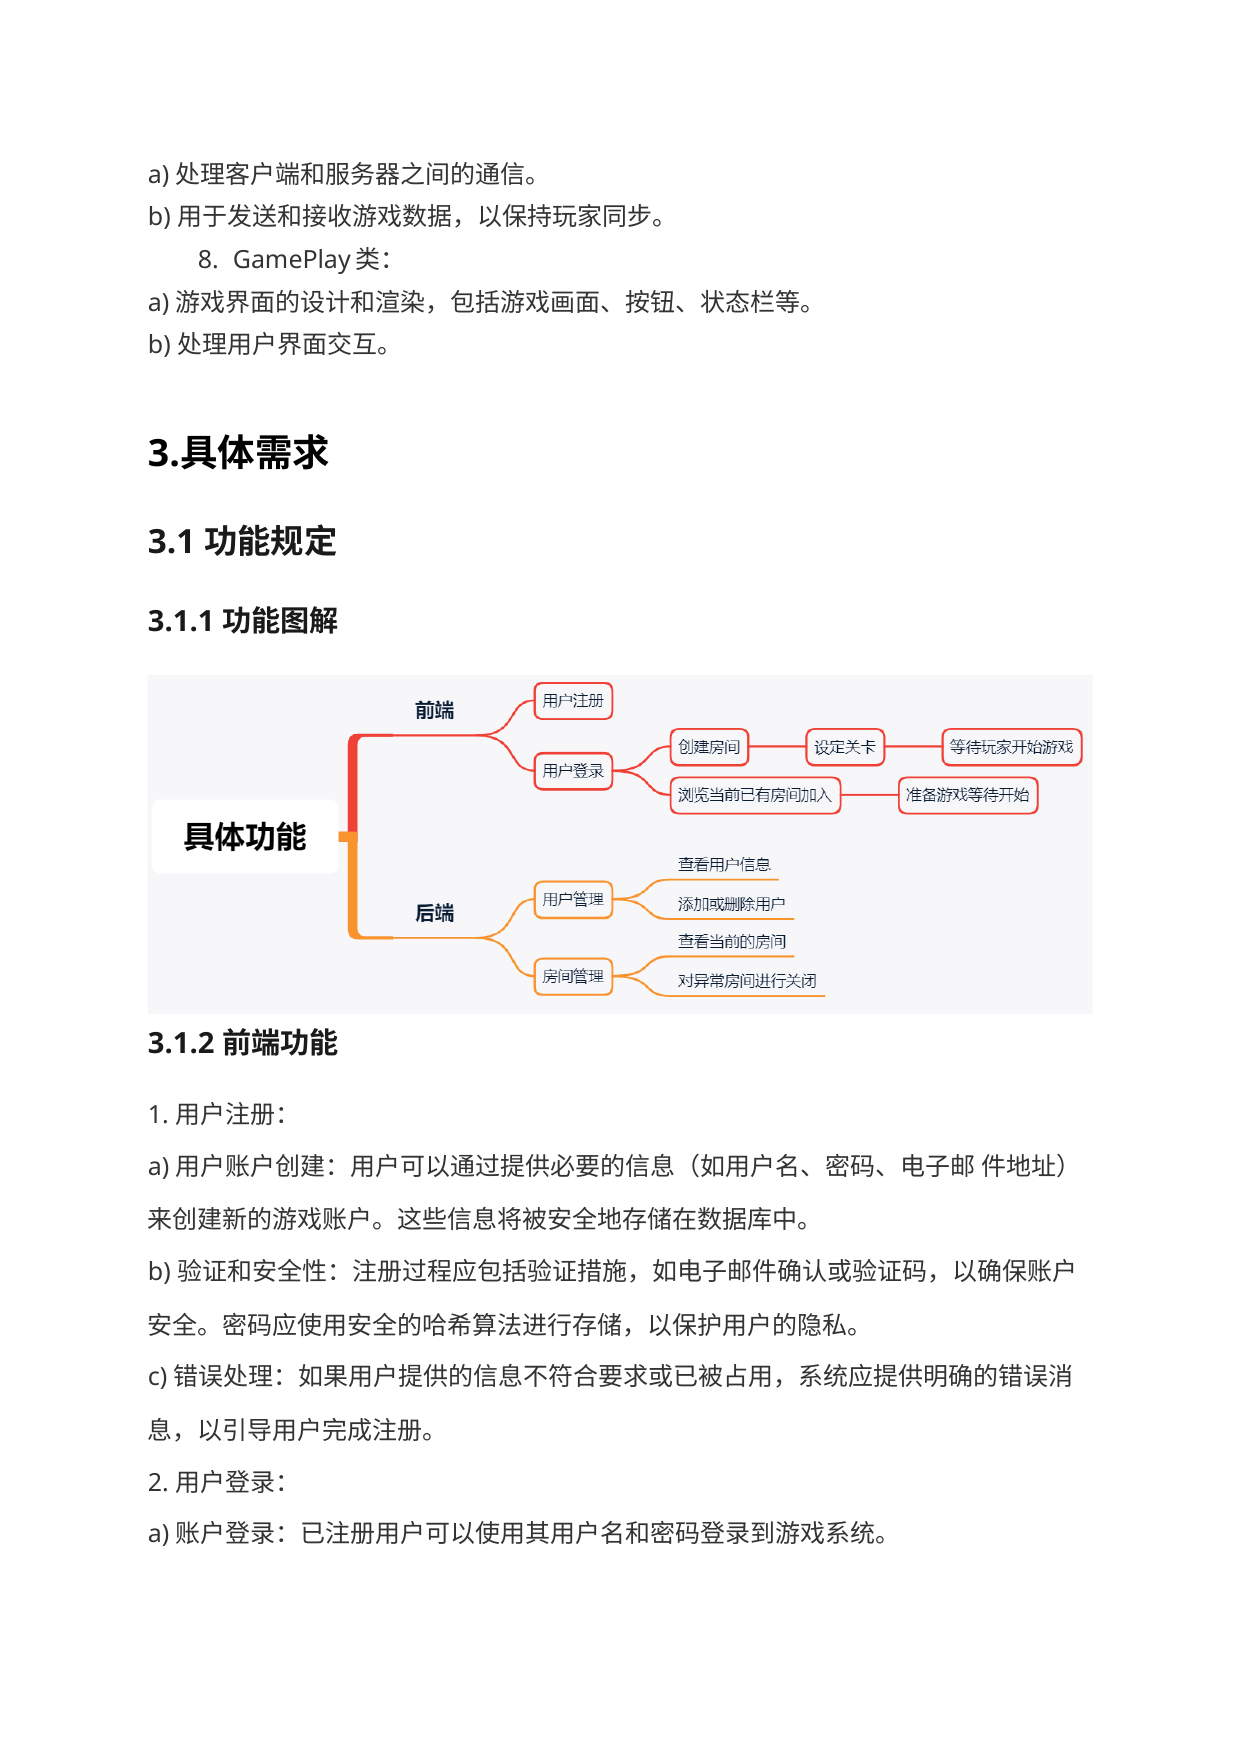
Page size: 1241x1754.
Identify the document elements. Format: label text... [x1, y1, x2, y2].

list b) 用于发送和接收游戏数据，以保持玩家同步。 [148, 194, 1093, 236]
text b) 验证和安全性：注册过程应包括验证措施，如电子邮件确认或验证码，以确保账户安全。密码应使用安全的哈希算法进行存储，以保护用户的隐私。 [148, 1248, 1093, 1344]
list GamePlay类： [198, 236, 1093, 279]
list a) 游戏界面的设计和渲染，包括游戏画面、按钮、状态栏等。 [148, 279, 1093, 322]
list b) 处理用户界面交互。 [148, 322, 1093, 364]
subtitle 3.1.2 前端功能 [148, 1020, 1093, 1062]
text a) 账户登录：已注册用户可以使用其用户名和密码登录到游戏系统。 [148, 1511, 1093, 1553]
picture [147, 675, 1093, 1014]
text c) 错误处理：如果用户提供的信息不符合要求或已被占用，系统应提供明确的错误消息，以引导用户完成注册。 [148, 1354, 1093, 1450]
subtitle 3.1.1 功能图解 [148, 597, 1093, 640]
subtitle 3.1 功能规定 [148, 515, 1093, 563]
list a) 处理客户端和服务器之间的通信。 [148, 151, 1093, 194]
text 2. 用户登录： [148, 1459, 1093, 1501]
text a) 用户账户创建：用户可以通过提供必要的信息（如用户名、密码、电子邮 件地址）来创建新的游戏账户。这些信息将被安全地存储在数据库中。 [148, 1143, 1093, 1239]
text 1. 用户注册： [148, 1092, 1093, 1134]
subtitle 3.具体需求 [148, 422, 1093, 477]
